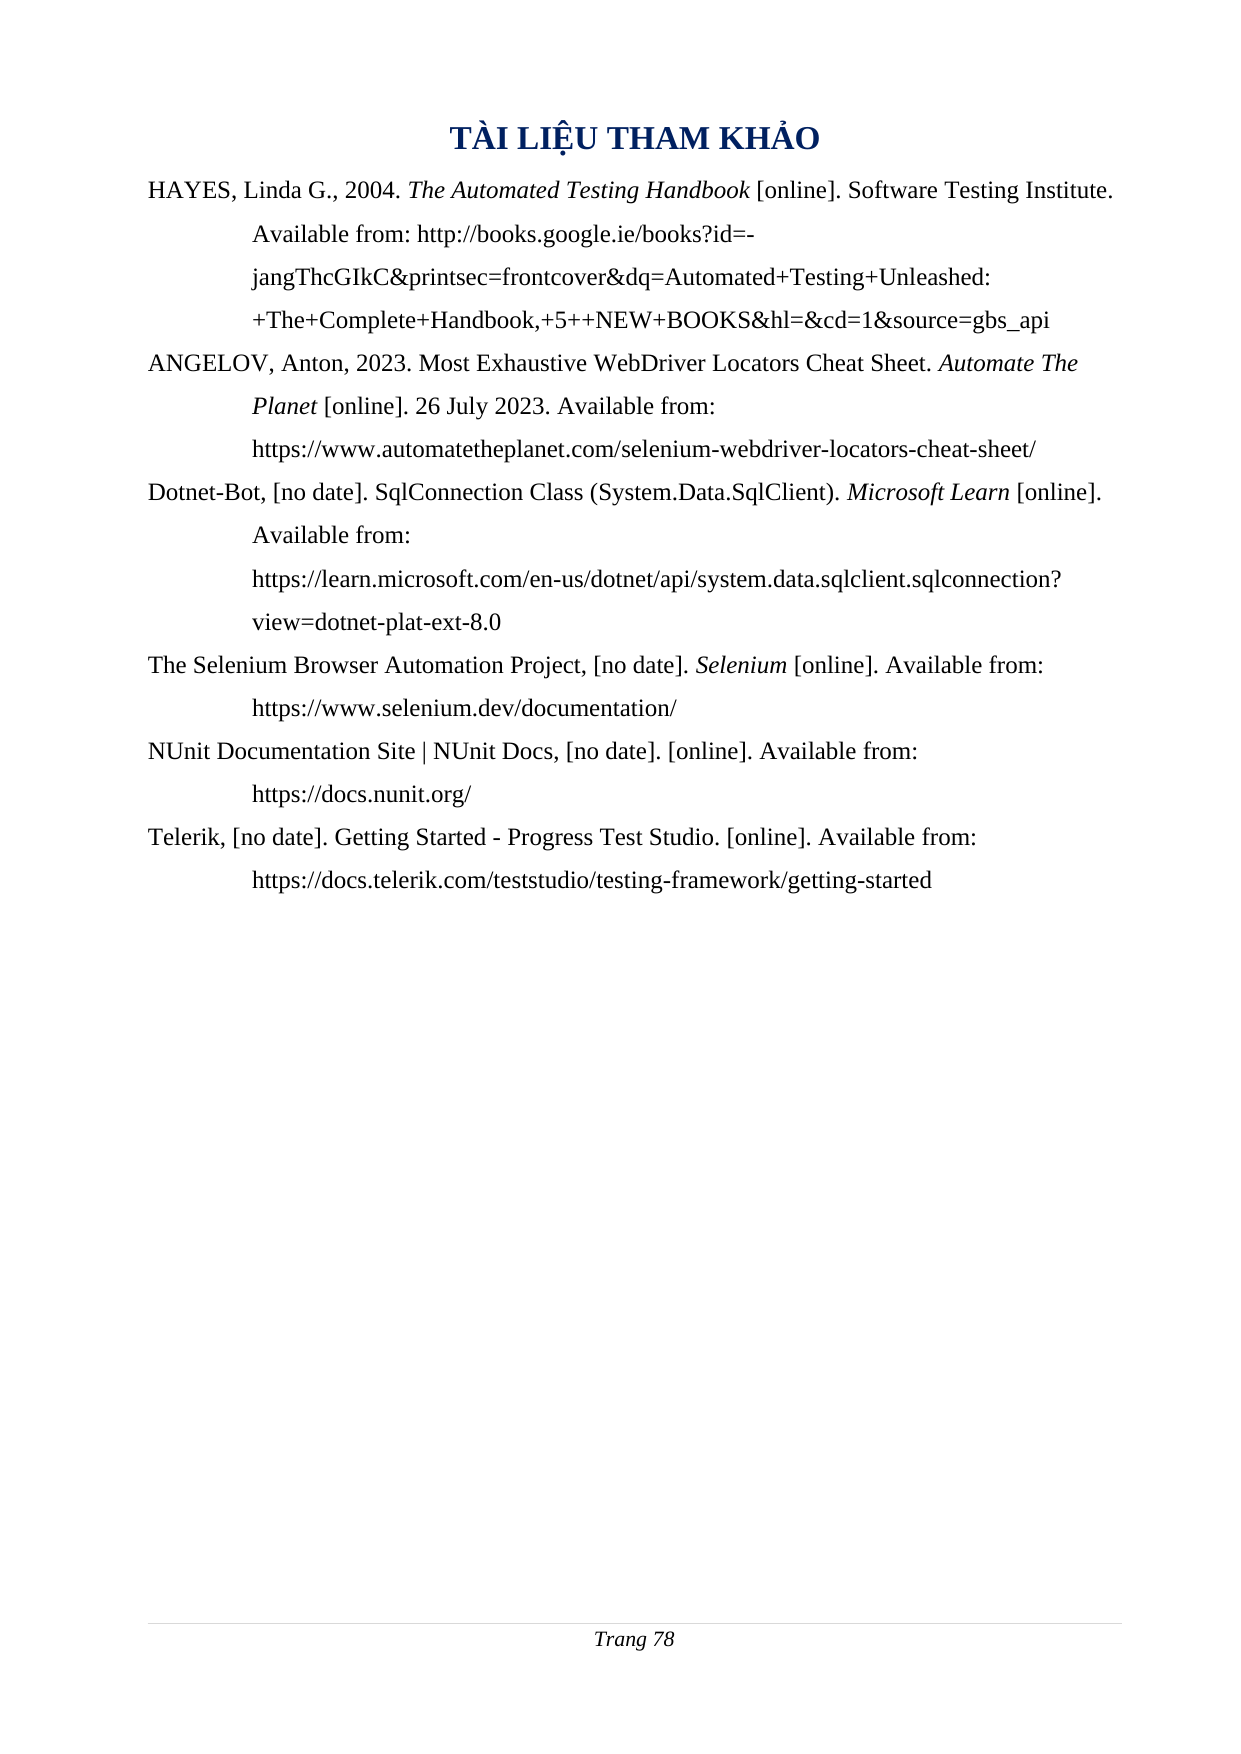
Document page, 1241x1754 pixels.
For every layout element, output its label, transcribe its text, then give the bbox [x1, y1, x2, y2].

text NUnit Documentation Site | NUnit Docs, [no date]. [online]. Available from: https://docs.nunit.org/ [148, 736, 1122, 808]
text Telerik, [no date]. Getting Started - Progress Test Studio. [online]. Available from: https://docs.telerik.com/teststudio/testing-framework/getting-started [148, 822, 1122, 894]
text TÀI LIỆU THAM KHẢO [148, 118, 1122, 156]
text ANGELOV, Anton, 2023. Most Exhaustive WebDriver Locators Cheat Sheet. Automate The Planet [online]. 26 July 2023. Available from: https://www.automatetheplanet.com/selenium-webdriver-locators-cheat-sheet/ [148, 348, 1122, 463]
text Dotnet-Bot, [no date]. SqlConnection Class (System.Data.SqlClient). Microsoft Learn [online]. Available from: https://learn.microsoft.com/en-us/dotnet/api/system.data.sqlclient.sqlconnection?view=dotnet-plat-ext-8.0 [148, 477, 1122, 636]
text HAYES, Linda G., 2004. The Automated Testing Handbook [online]. Software Testing Institute. Available from: http://books.google.ie/books?id=-jangThcGIkC&printsec=frontcover&dq=Automated+Testing+Unleashed:+The+Complete+Handbook,+5++NEW+BOOKS&hl=&cd=1&source=gbs_api [148, 176, 1122, 334]
text The Selenium Browser Automation Project, [no date]. Selenium [online]. Available from: https://www.selenium.dev/documentation/ [148, 650, 1122, 722]
